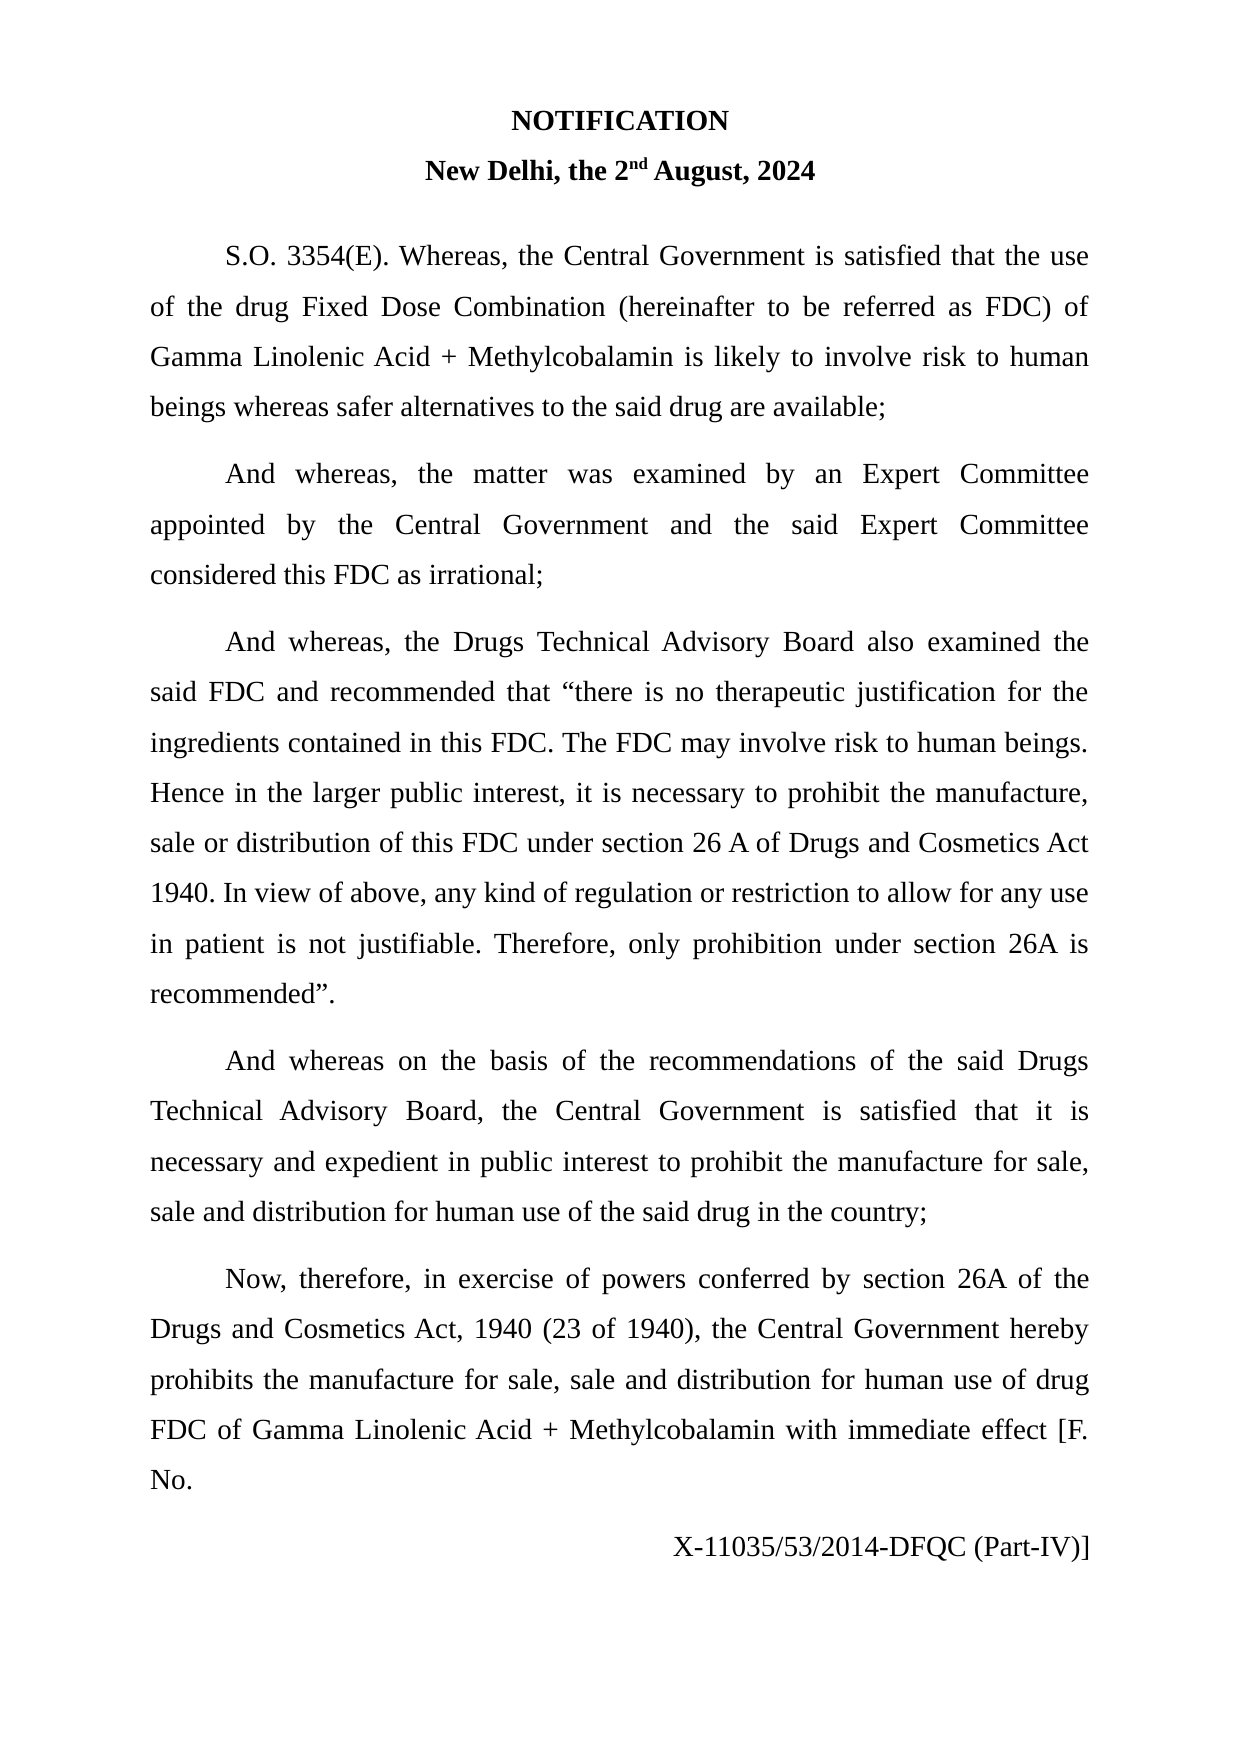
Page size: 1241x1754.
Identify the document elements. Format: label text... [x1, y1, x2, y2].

text And whereas on the basis of the recommendations of the said Drugs Technical Advisory Board, the Central Government is satisfied that it is necessary and expedient in public interest to prohibit the manufacture for sale, sale and distribution for human use of the said drug in the country; [150, 1043, 1090, 1228]
text Now, therefore, in exercise of powers conferred by section 26A of the Drugs and Cosmetics Act, 1940 (23 of 1940), the Central Government hereby prohibits the manufacture for sale, sale and distribution for human use of drug FDC of Gamma Linolenic Acid + Methylcobalamin with immediate effect [F. No. [150, 1261, 1090, 1496]
text S.O. 3354(E). Whereas, the Central Government is satisfied that the use of the drug Fixed Dose Combination (hereinafter to be referred as FDC) of Gamma Linolenic Acid + Methylcobalamin is likely to involve risk to human beings whereas safer alternatives to the said drug are available; [150, 238, 1090, 423]
text And whereas, the Drugs Technical Advisory Board also examined the said FDC and recommended that “there is no therapeutic justification for the ingredients contained in this FDC. The FDC may involve risk to human beings. Hence in the larger public interest, it is necessary to prohibit the manufacture, sale or distribution of this FDC under section 26 A of Drugs and Cosmetics Act 1940. In view of above, any kind of regulation or restriction to allow for any use in patient is not justifiable. Therefore, only prohibition under section 26A is recommended”. [150, 624, 1090, 1010]
text X-11035/53/2014-DFQC (Part-IV)] [150, 1529, 1090, 1563]
text New Delhi, the 2nd August, 2024 [150, 153, 1090, 187]
text NOTIFICATION [150, 103, 1090, 137]
text And whereas, the matter was examined by an Expert Committee appointed by the Central Government and the said Expert Committee considered this FDC as irrational; [150, 456, 1090, 591]
